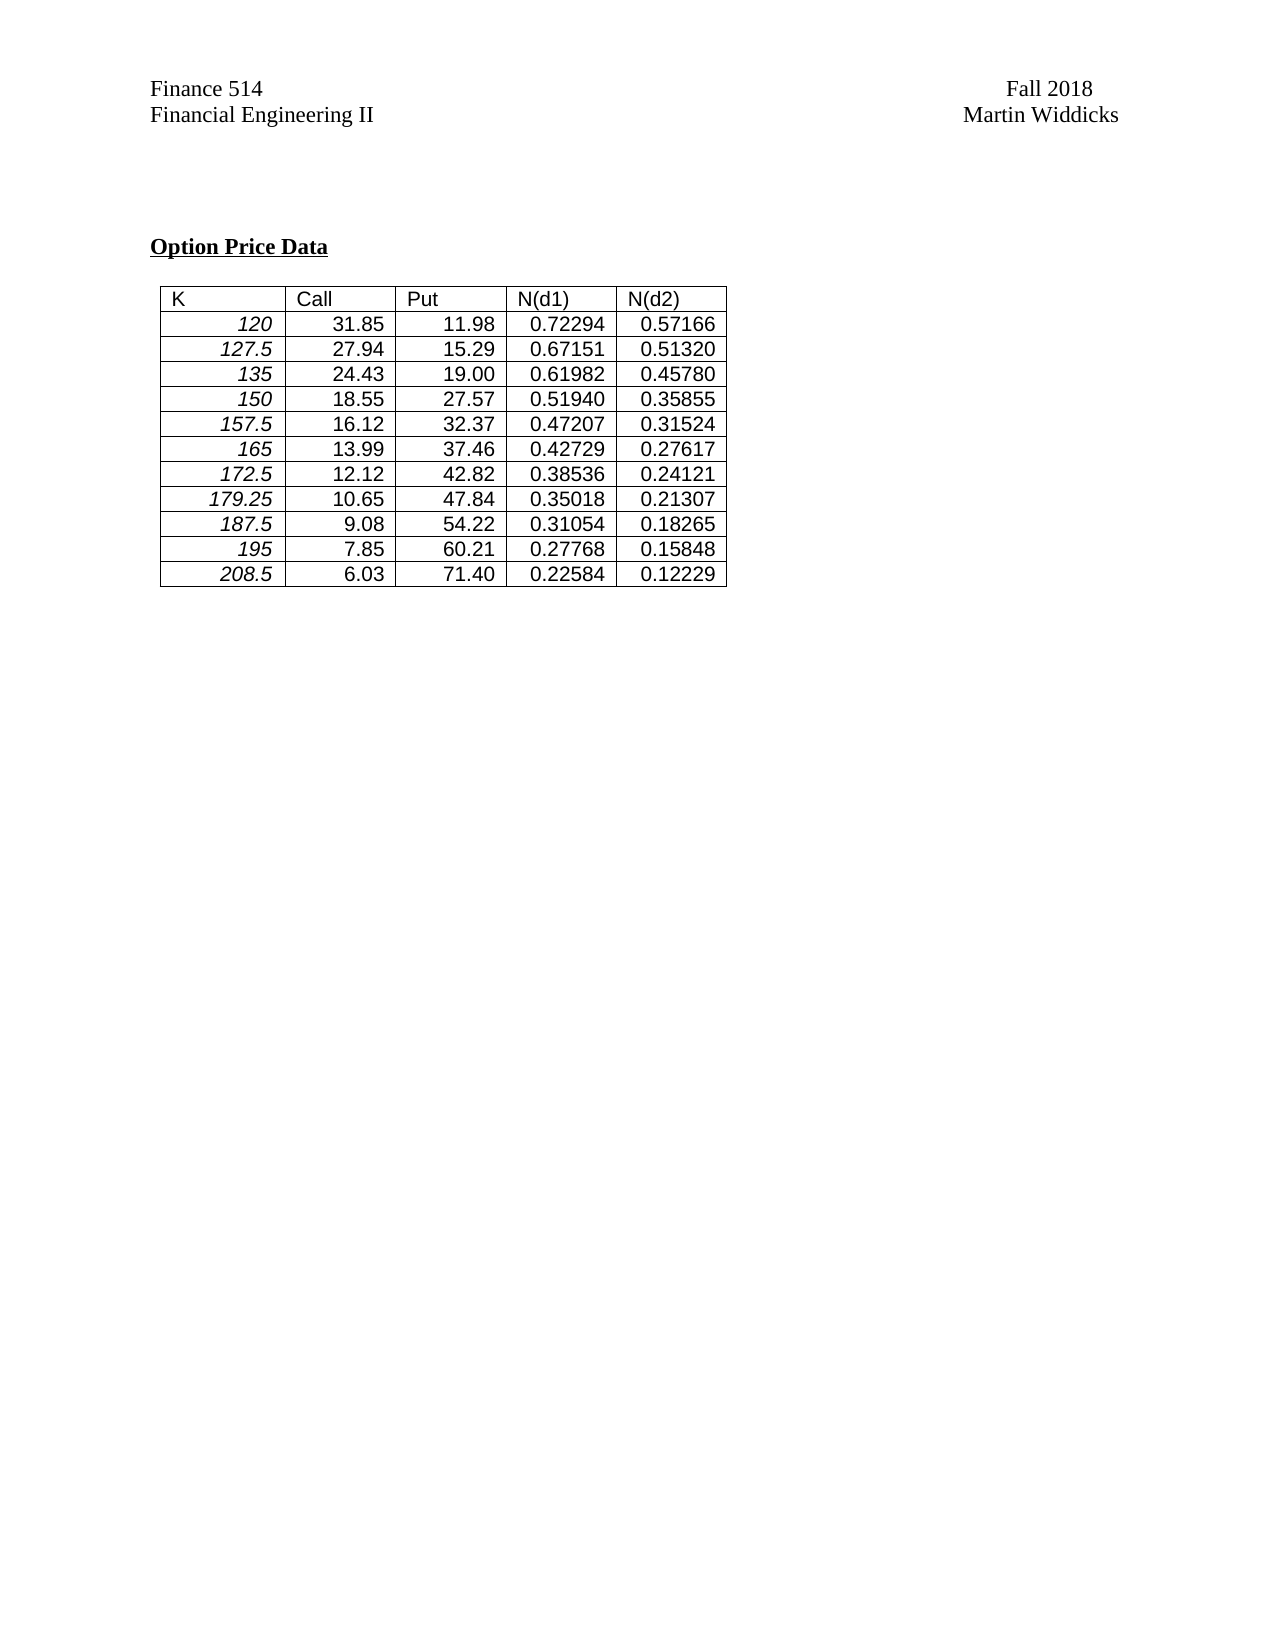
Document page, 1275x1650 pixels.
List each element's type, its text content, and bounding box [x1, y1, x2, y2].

table_cell 187.5 [161, 512, 285, 536]
table_cell 0.51940 [507, 387, 616, 411]
table_cell 9.08 [286, 512, 395, 536]
table_cell 157.5 [161, 412, 285, 436]
table_cell 0.38536 [507, 462, 616, 486]
table_cell 6.03 [286, 562, 395, 586]
table_cell 37.46 [396, 437, 506, 461]
table_cell 15.29 [396, 337, 506, 361]
table_cell 0.35018 [507, 487, 616, 511]
table_cell 31.85 [286, 312, 395, 336]
table_cell 0.72294 [507, 312, 616, 336]
table_cell 0.21307 [617, 487, 726, 511]
table_cell 10.65 [286, 487, 395, 511]
table_header Call [286, 287, 395, 311]
table_cell 135 [161, 362, 285, 386]
table_cell 127.5 [161, 337, 285, 361]
table_cell 7.85 [286, 537, 395, 561]
table_cell 150 [161, 387, 285, 411]
table_cell 0.42729 [507, 437, 616, 461]
table_cell 0.12229 [617, 562, 726, 586]
table_cell 24.43 [286, 362, 395, 386]
table_cell 165 [161, 437, 285, 461]
table_cell 0.31524 [617, 412, 726, 436]
table_cell 0.22584 [507, 562, 616, 586]
table_cell 120 [161, 312, 285, 336]
table_cell 0.27617 [617, 437, 726, 461]
table_cell 0.57166 [617, 312, 726, 336]
table_header Put [396, 287, 506, 311]
table_cell 179.25 [161, 487, 285, 511]
table_cell 27.57 [396, 387, 506, 411]
table_cell 71.40 [396, 562, 506, 586]
table_cell 0.24121 [617, 462, 726, 486]
table_cell 54.22 [396, 512, 506, 536]
table_cell 0.47207 [507, 412, 616, 436]
table_cell 27.94 [286, 337, 395, 361]
table_cell 0.35855 [617, 387, 726, 411]
table_header N(d2) [617, 287, 726, 311]
table_cell 32.37 [396, 412, 506, 436]
table_cell 0.27768 [507, 537, 616, 561]
table_cell 0.45780 [617, 362, 726, 386]
table_cell 208.5 [161, 562, 285, 586]
table_cell 172.5 [161, 462, 285, 486]
text Option Price Data [150, 233, 1125, 259]
table_cell 0.18265 [617, 512, 726, 536]
table_cell 11.98 [396, 312, 506, 336]
table_cell 42.82 [396, 462, 506, 486]
table_header N(d1) [507, 287, 616, 311]
table_cell 16.12 [286, 412, 395, 436]
table_cell 195 [161, 537, 285, 561]
table_cell 19.00 [396, 362, 506, 386]
table_cell 0.61982 [507, 362, 616, 386]
table_cell 60.21 [396, 537, 506, 561]
table_cell 0.15848 [617, 537, 726, 561]
table_header K [161, 287, 285, 311]
table_cell 0.67151 [507, 337, 616, 361]
table_cell 0.51320 [617, 337, 726, 361]
table_cell 47.84 [396, 487, 506, 511]
table_cell 0.31054 [507, 512, 616, 536]
table_cell 18.55 [286, 387, 395, 411]
table_cell 13.99 [286, 437, 395, 461]
table_cell 12.12 [286, 462, 395, 486]
